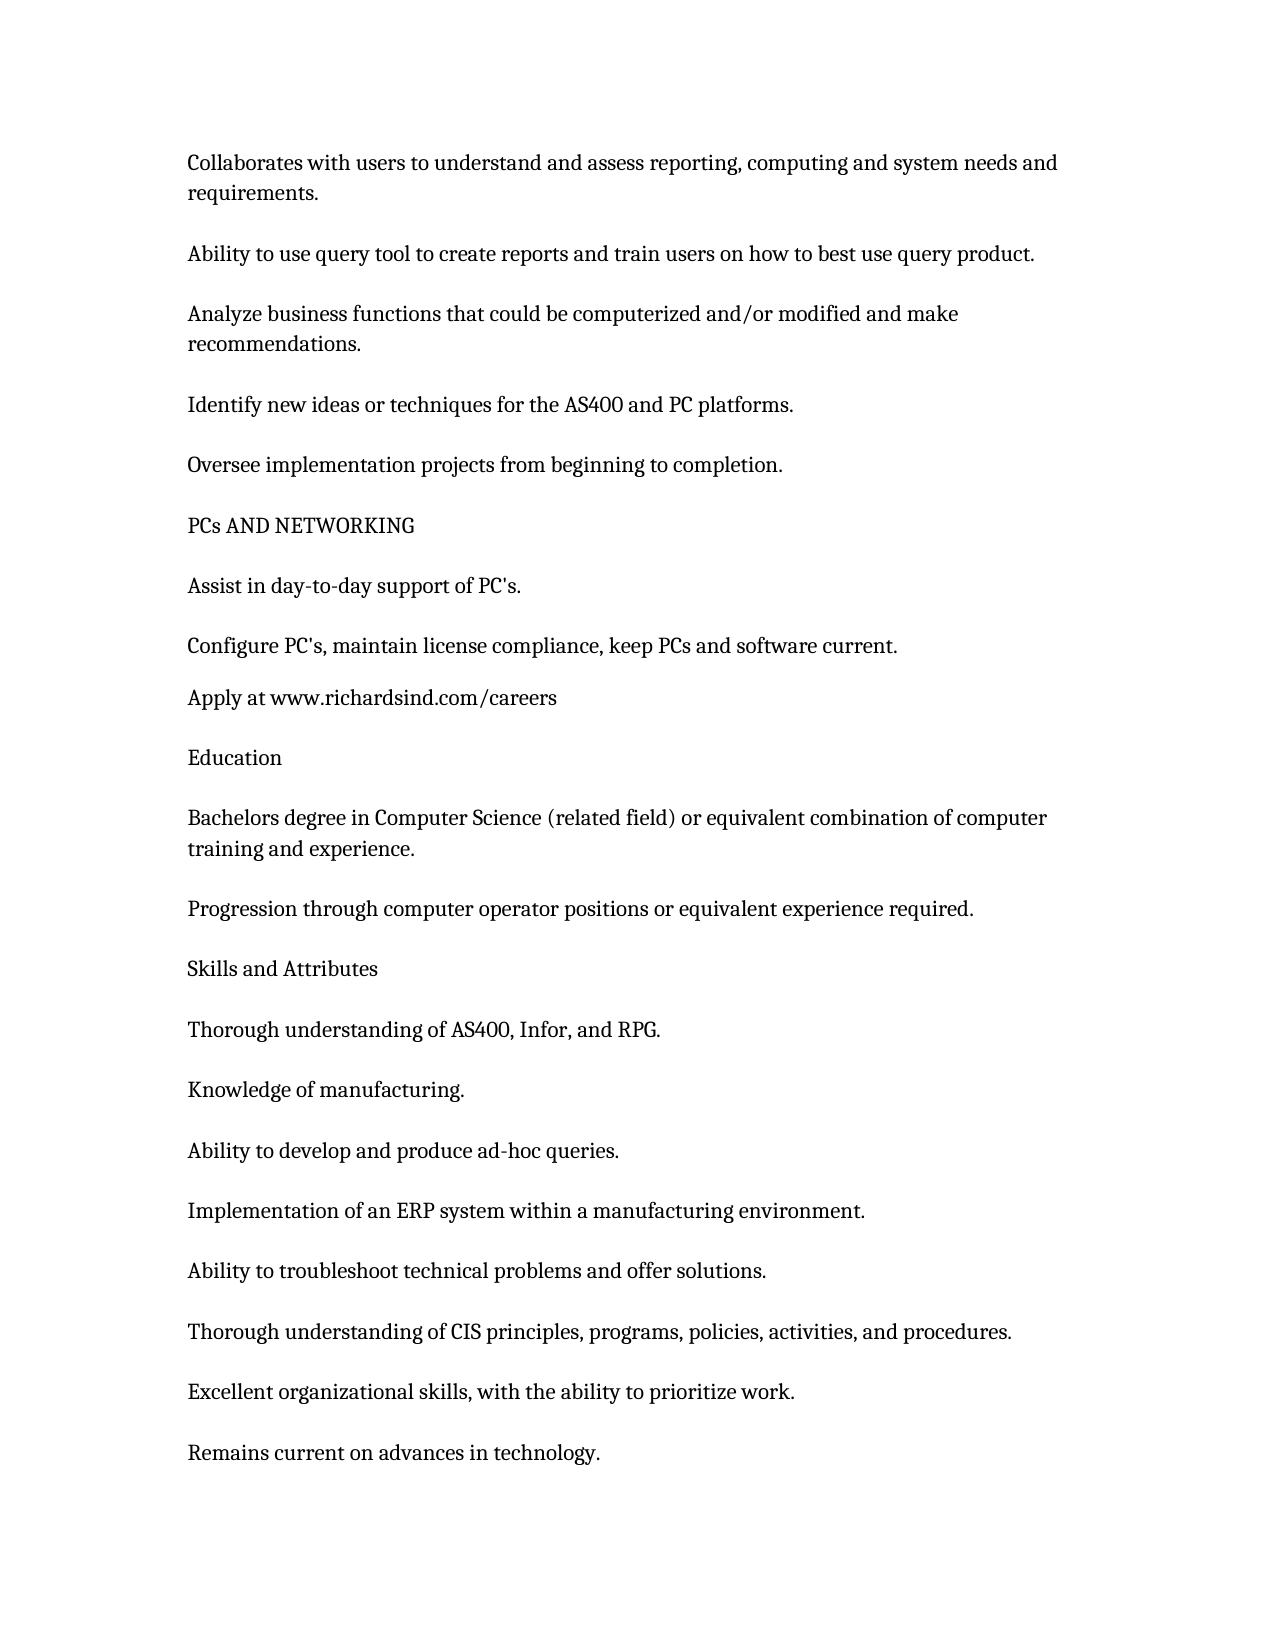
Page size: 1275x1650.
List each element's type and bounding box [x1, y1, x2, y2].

text [187, 684, 1087, 1496]
text [187, 150, 1087, 660]
